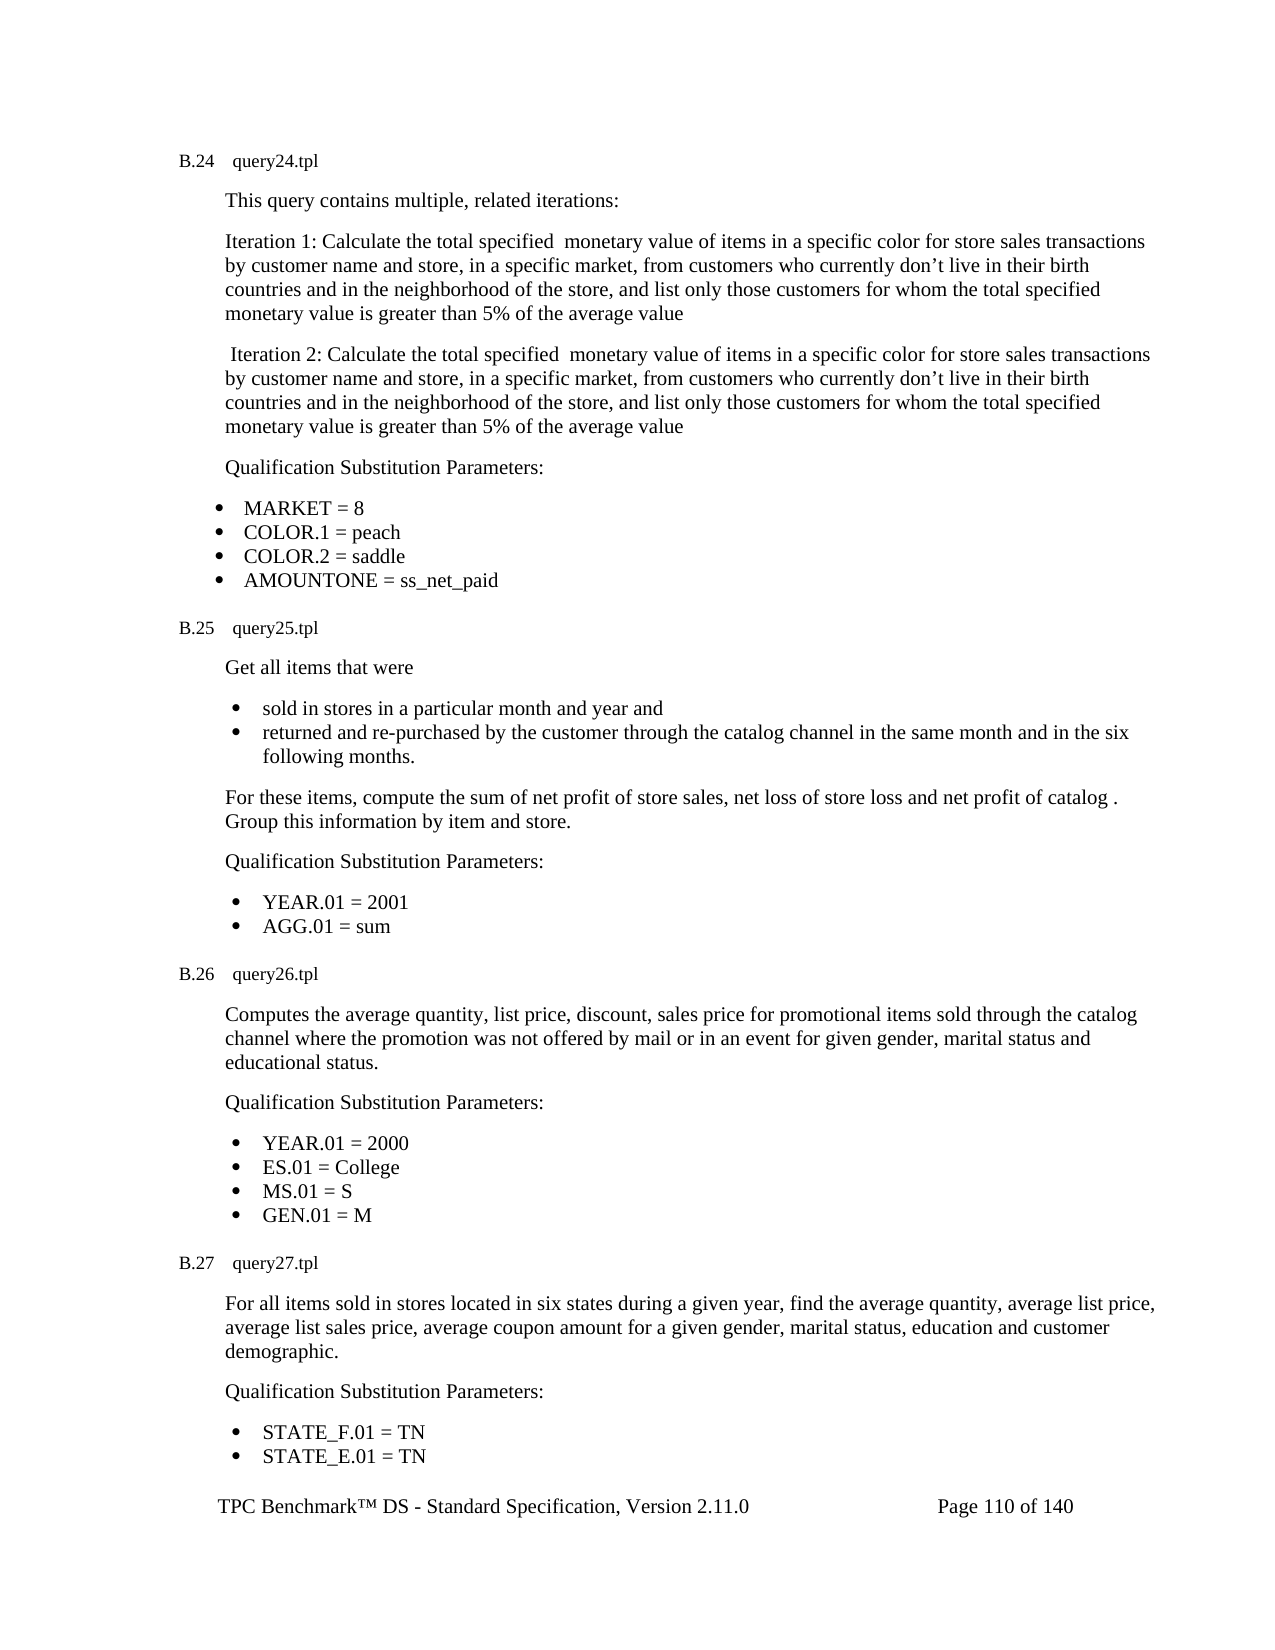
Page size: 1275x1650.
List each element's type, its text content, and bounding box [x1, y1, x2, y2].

list returned and re-purchased by the customer through the catalog channel in the same month and in the six following months. [232, 720, 1162, 768]
text Qualification Substitution Parameters: [225, 1090, 1162, 1114]
list COLOR.1 = peach [216, 519, 1162, 544]
list sold in stores in a particular month and year and [232, 696, 1162, 720]
list MARKET = 8 [216, 496, 1162, 519]
text query26.tpl [178, 963, 1162, 985]
list STATE_E.01 = TN [232, 1444, 1162, 1468]
text query24.tpl [178, 150, 1162, 172]
text For all items sold in stores located in six states during a given year, find the average quantity, average list price, average list sales price, average coupon amount for a given gender, marital status, education and customer demographic. [225, 1291, 1162, 1363]
list MS.01 = S [232, 1179, 1162, 1203]
list COLOR.2 = saddle [216, 544, 1162, 568]
list STATE_F.01 = TN [232, 1420, 1162, 1444]
text This query contains multiple, related iterations: [225, 188, 1162, 212]
list AMOUNTONE = ss_net_paid [216, 568, 1162, 592]
text Get all items that were [225, 655, 1162, 679]
list YEAR.01 = 2000 [232, 1131, 1162, 1155]
text Qualification Substitution Parameters: [225, 455, 1162, 479]
text Qualification Substitution Parameters: [225, 849, 1162, 873]
text Computes the average quantity, list price, discount, sales price for promotional items sold through the catalog channel where the promotion was not offered by mail or in an event for given gender, marital status and educational status. [225, 1001, 1162, 1074]
text Iteration 1: Calculate the total specified monetary value of items in a specific color for store sales transactions by customer name and store, in a specific market, from customers who currently don’t live in their birth countries and in the neighborhood of the store, and list only those customers for whom the total specified monetary value is greater than 5% of the average value [225, 229, 1162, 325]
list AGG.01 = sum [232, 914, 1162, 938]
list GEN.01 = M [232, 1203, 1162, 1227]
text Qualification Substitution Parameters: [225, 1379, 1162, 1403]
text Iteration 2: Calculate the total specified monetary value of items in a specific color for store sales transactions by customer name and store, in a specific market, from customers who currently don’t live in their birth countries and in the neighborhood of the store, and list only those customers for whom the total specified monetary value is greater than 5% of the average value [225, 342, 1162, 438]
list ES.01 = College [232, 1155, 1162, 1179]
list YEAR.01 = 2001 [232, 890, 1162, 914]
text query27.tpl [178, 1252, 1162, 1274]
text query25.tpl [178, 617, 1162, 638]
text For these items, compute the sum of net profit of store sales, net loss of store loss and net profit of catalog . Group this information by item and store. [225, 784, 1162, 833]
